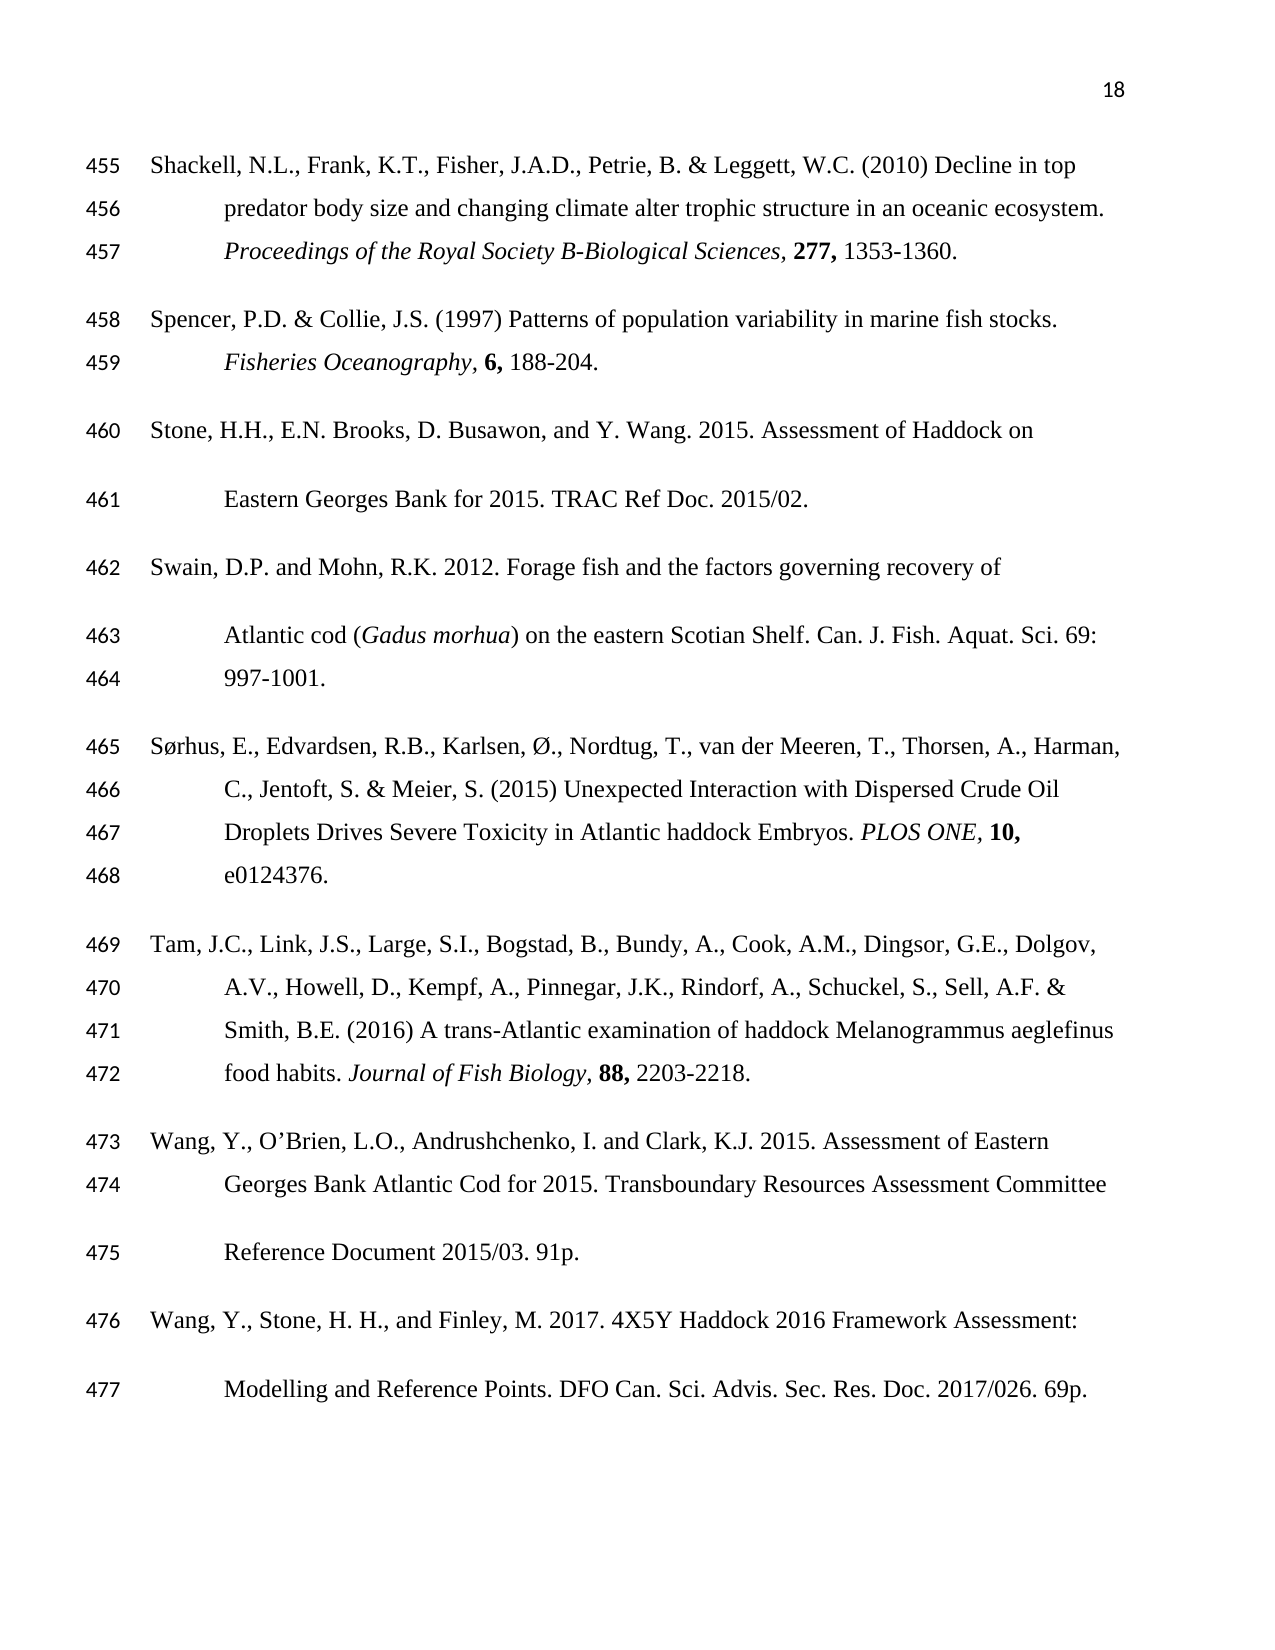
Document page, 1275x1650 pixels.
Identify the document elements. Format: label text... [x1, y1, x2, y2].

text Swain, D.P. and Mohn, R.K. 2012. Forage fish and the factors governing recovery of [150, 552, 1125, 581]
text Modelling and Reference Points. DFO Can. Sci. Advis. Sec. Res. Doc. 2017/026. 69p. [224, 1374, 1125, 1402]
text Sørhus, E., Edvardsen, R.B., Karlsen, Ø., Nordtug, T., van der Meeren, T., Thorsen, A., Harman, C., Jentoft, S. & Meier, S. (2015) Unexpected Interaction with Dispersed Crude Oil Droplets Drives Severe Toxicity in Atlantic haddock Embryos. PLOS ONE, 10, e0124376. [150, 731, 1125, 889]
text Wang, Y., O’Brien, L.O., Andrushchenko, I. and Clark, K.J. 2015. Assessment of Eastern Georges Bank Atlantic Cod for 2015. Transboundary Resources Assessment Committee [150, 1126, 1125, 1198]
text Tam, J.C., Link, J.S., Large, S.I., Bogstad, B., Bundy, A., Cook, A.M., Dingsor, G.E., Dolgov, A.V., Howell, D., Kempf, A., Pinnegar, J.K., Rindorf, A., Schuckel, S., Sell, A.F. & Smith, B.E. (2016) A trans-Atlantic examination of haddock Melanogrammus aeglefinus food habits. Journal of Fish Biology, 88, 2203-2218. [150, 929, 1125, 1087]
text Reference Document 2015/03. 91p. [224, 1237, 1125, 1266]
text Atlantic cod (Gadus morhua) on the eastern Scotian Shelf. Can. J. Fish. Aquat. Sci. 69: 997-1001. [224, 620, 1125, 692]
text Wang, Y., Stone, H. H., and Finley, M. 2017. 4X5Y Haddock 2016 Framework Assessment: [150, 1306, 1125, 1334]
text Stone, H.H., E.N. Brooks, D. Busawon, and Y. Wang. 2015. Assessment of Haddock on [150, 416, 1125, 444]
text Shackell, N.L., Frank, K.T., Fisher, J.A.D., Petrie, B. & Leggett, W.C. (2010) Decline in top predator body size and changing climate alter trophic structure in an oceanic ecosystem. Proceedings of the Royal Society B-Biological Sciences, 277, 1353-1360. [150, 150, 1125, 265]
text Spencer, P.D. & Collie, J.S. (1997) Patterns of population variability in marine fish stocks. Fisheries Oceanography, 6, 188-204. [150, 304, 1125, 376]
text Eastern Georges Bank for 2015. TRAC Ref Doc. 2015/02. [224, 484, 1125, 512]
